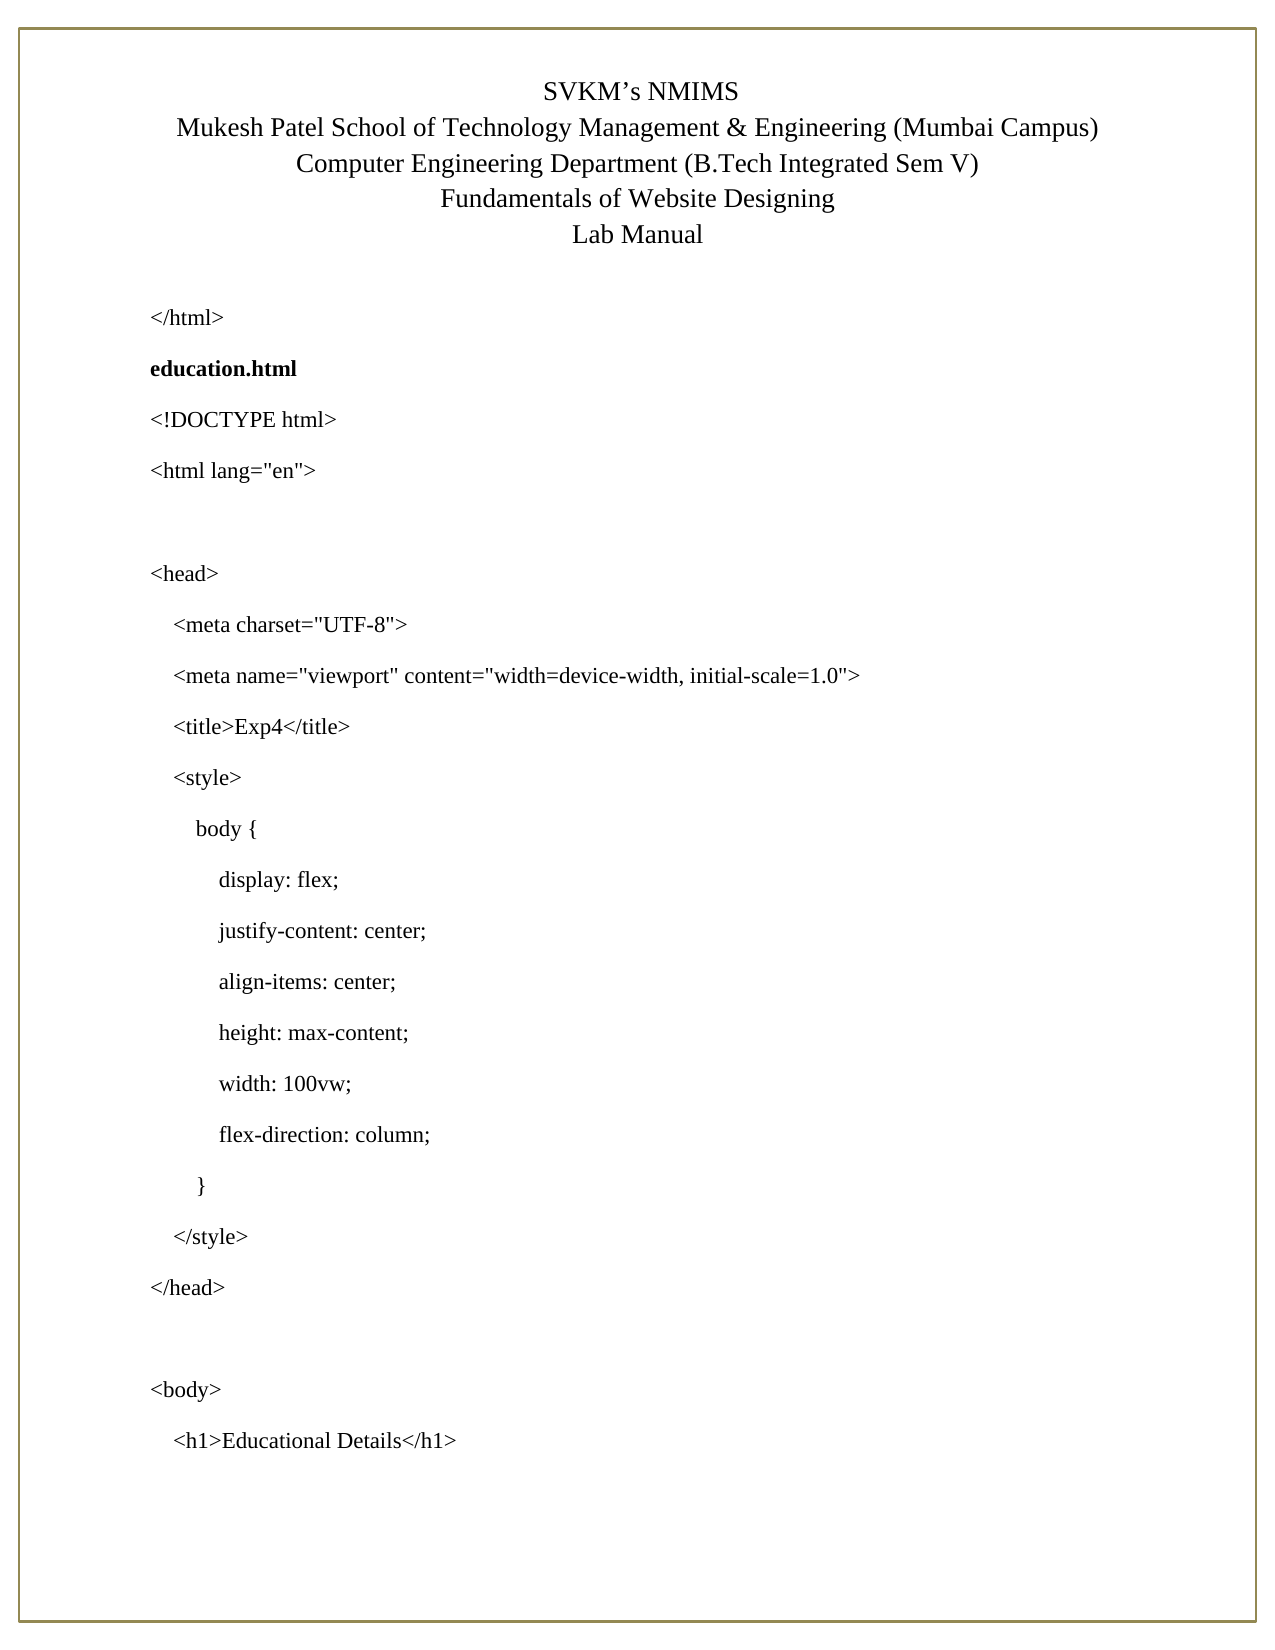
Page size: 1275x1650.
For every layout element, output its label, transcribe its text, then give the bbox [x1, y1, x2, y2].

text height: max-content; [150, 1019, 1125, 1045]
text body { [150, 815, 1125, 841]
text <title>Exp4</title> [150, 713, 1125, 739]
text <h1>Educational Details</h1> [150, 1427, 1125, 1454]
text <html lang="en"> [150, 457, 1125, 484]
text justify-content: center; [150, 917, 1125, 943]
text <!DOCTYPE html> [150, 406, 1125, 433]
text <meta charset="UTF-8"> [150, 611, 1125, 637]
text <style> [150, 764, 1125, 790]
text </head> [150, 1274, 1125, 1301]
text </style> [150, 1223, 1125, 1249]
text } [150, 1172, 1125, 1198]
text align-items: center; [150, 968, 1125, 994]
text <meta name="viewport" content="width=device-width, initial-scale=1.0"> [150, 662, 1125, 688]
text flex-direction: column; [150, 1121, 1125, 1147]
text width: 100vw; [150, 1070, 1125, 1096]
text </html> [150, 304, 1125, 331]
text education.html [150, 355, 1125, 382]
text <body> [150, 1376, 1125, 1403]
text <head> [150, 559, 1125, 586]
text display: flex; [150, 866, 1125, 892]
